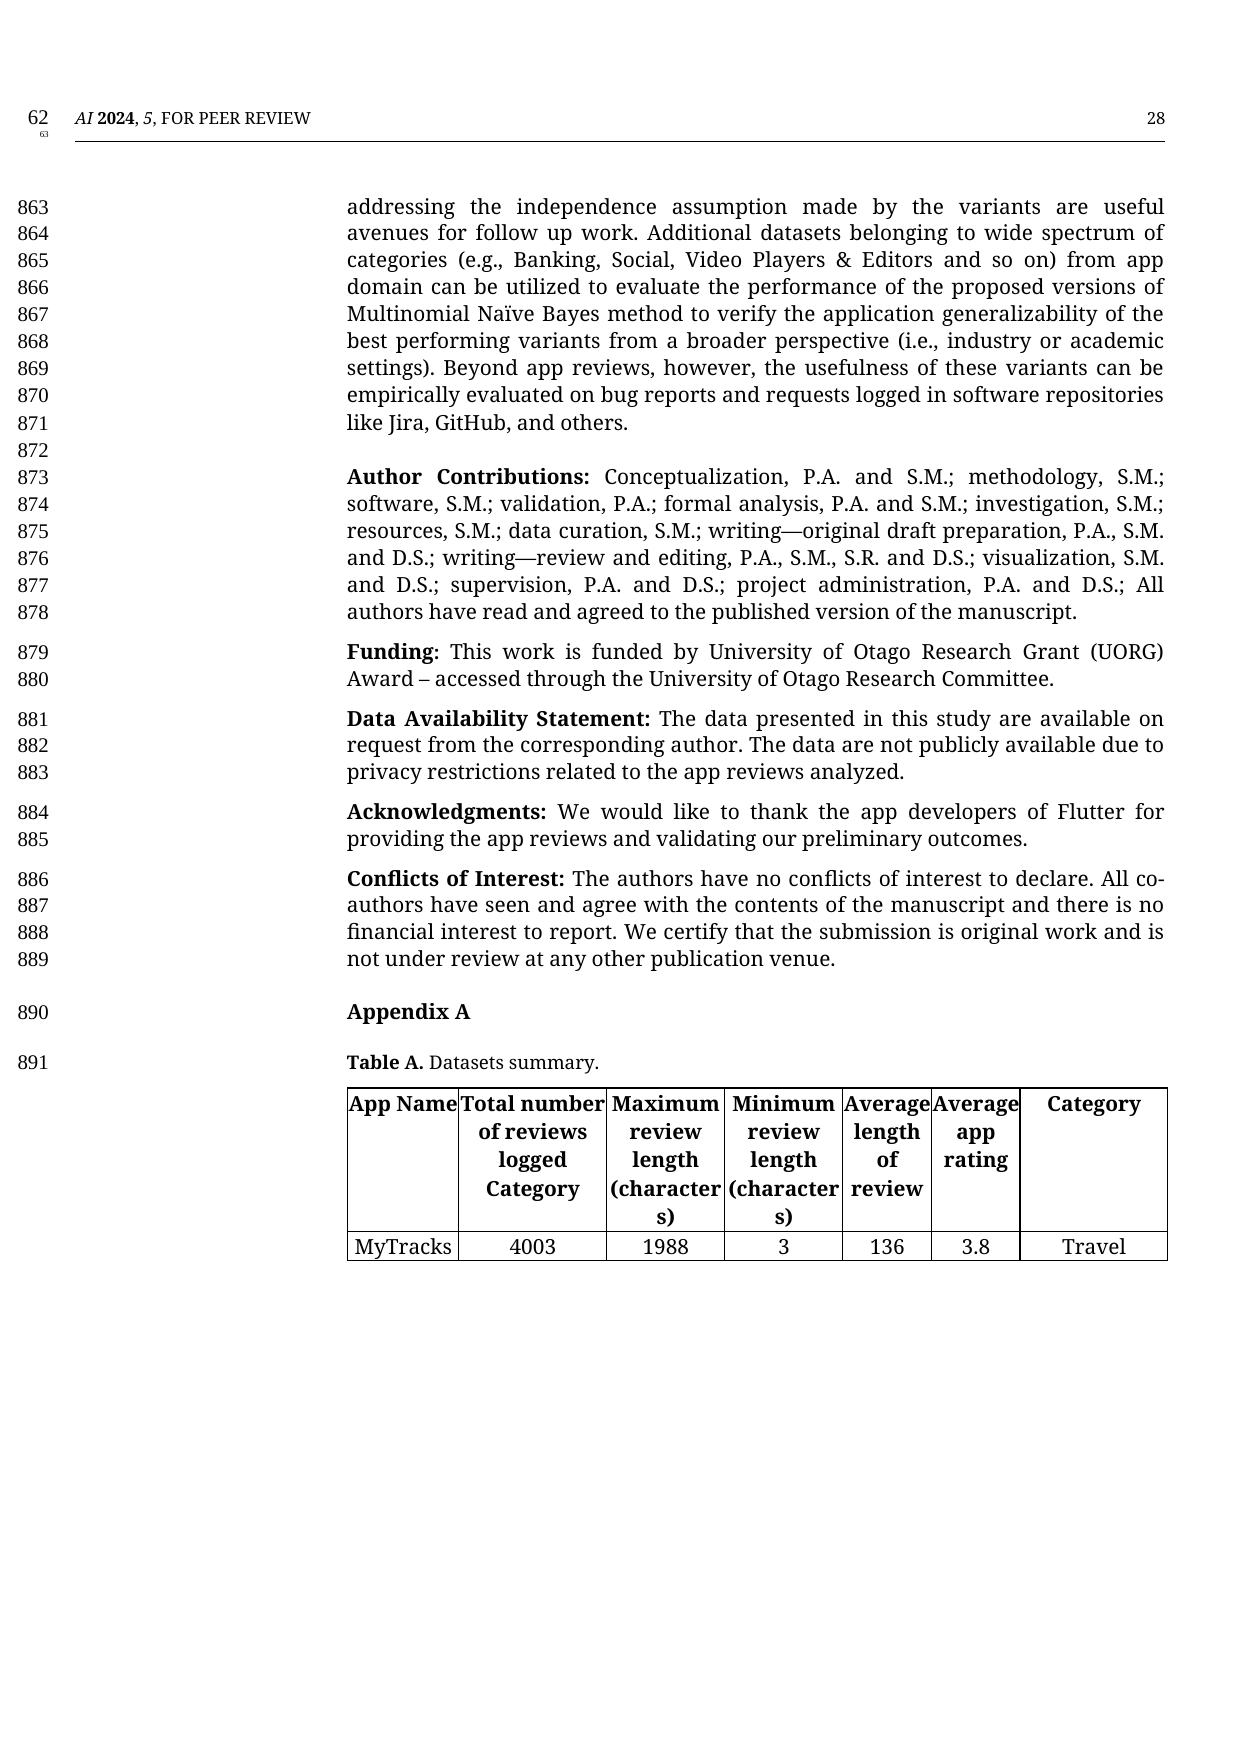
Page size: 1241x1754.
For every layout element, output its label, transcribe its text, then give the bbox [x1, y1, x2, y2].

table_cell 4003 [459, 1232, 606, 1260]
table_cell 3.8 [932, 1232, 1019, 1260]
table_header Minimum review length (characters) [725, 1089, 842, 1231]
table_cell Travel [1021, 1232, 1167, 1260]
table_cell 3 [725, 1232, 842, 1260]
table_cell 1988 [607, 1232, 724, 1260]
table_cell MyTracks [348, 1232, 458, 1260]
text Conflicts of Interest: The authors have no conflicts of interest to declare. All co-authors have seen and agree with the contents of the manuscript and there is no financial interest to report. We certify that the submission is original work and is not under review at any other publication venue. [347, 865, 1165, 973]
table_cell 136 [843, 1232, 931, 1260]
text Acknowledgments: We would like to thank the app developers of Flutter for providing the app reviews and validating our preliminary outcomes. [347, 798, 1165, 852]
table_header Total number of reviews logged Category [459, 1089, 606, 1231]
table_header Maximum review length (characters) [607, 1089, 724, 1231]
text Author Contributions: Conceptualization, P.A. and S.M.; methodology, S.M.; software, S.M.; validation, P.A.; formal analysis, P.A. and S.M.; investigation, S.M.; resources, S.M.; data curation, S.M.; writing—original draft preparation, P.A., S.M. and D.S.; writing—review and editing, P.A., S.M., S.R. and D.S.; visualization, S.M. and D.S.; supervision, P.A. and D.S.; project administration, P.A. and D.S.; All authors have read and agreed to the published version of the manuscript. [347, 463, 1165, 626]
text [347, 192, 1165, 436]
table_header App Name [348, 1089, 458, 1231]
table_header Average length of review [843, 1089, 931, 1231]
text Funding: This work is funded by University of Otago Research Grant (UORG) Award – accessed through the University of Otago Research Committee. [347, 638, 1165, 692]
table_header Category [1021, 1089, 1167, 1231]
table_header Average app rating [932, 1089, 1019, 1231]
text Appendix A [347, 998, 1165, 1025]
text Data Availability Statement: The data presented in this study are available on request from the corresponding author. The data are not publicly available due to privacy restrictions related to the app reviews analyzed. [347, 704, 1165, 786]
text Table A. Datasets summary. [347, 1050, 1165, 1074]
